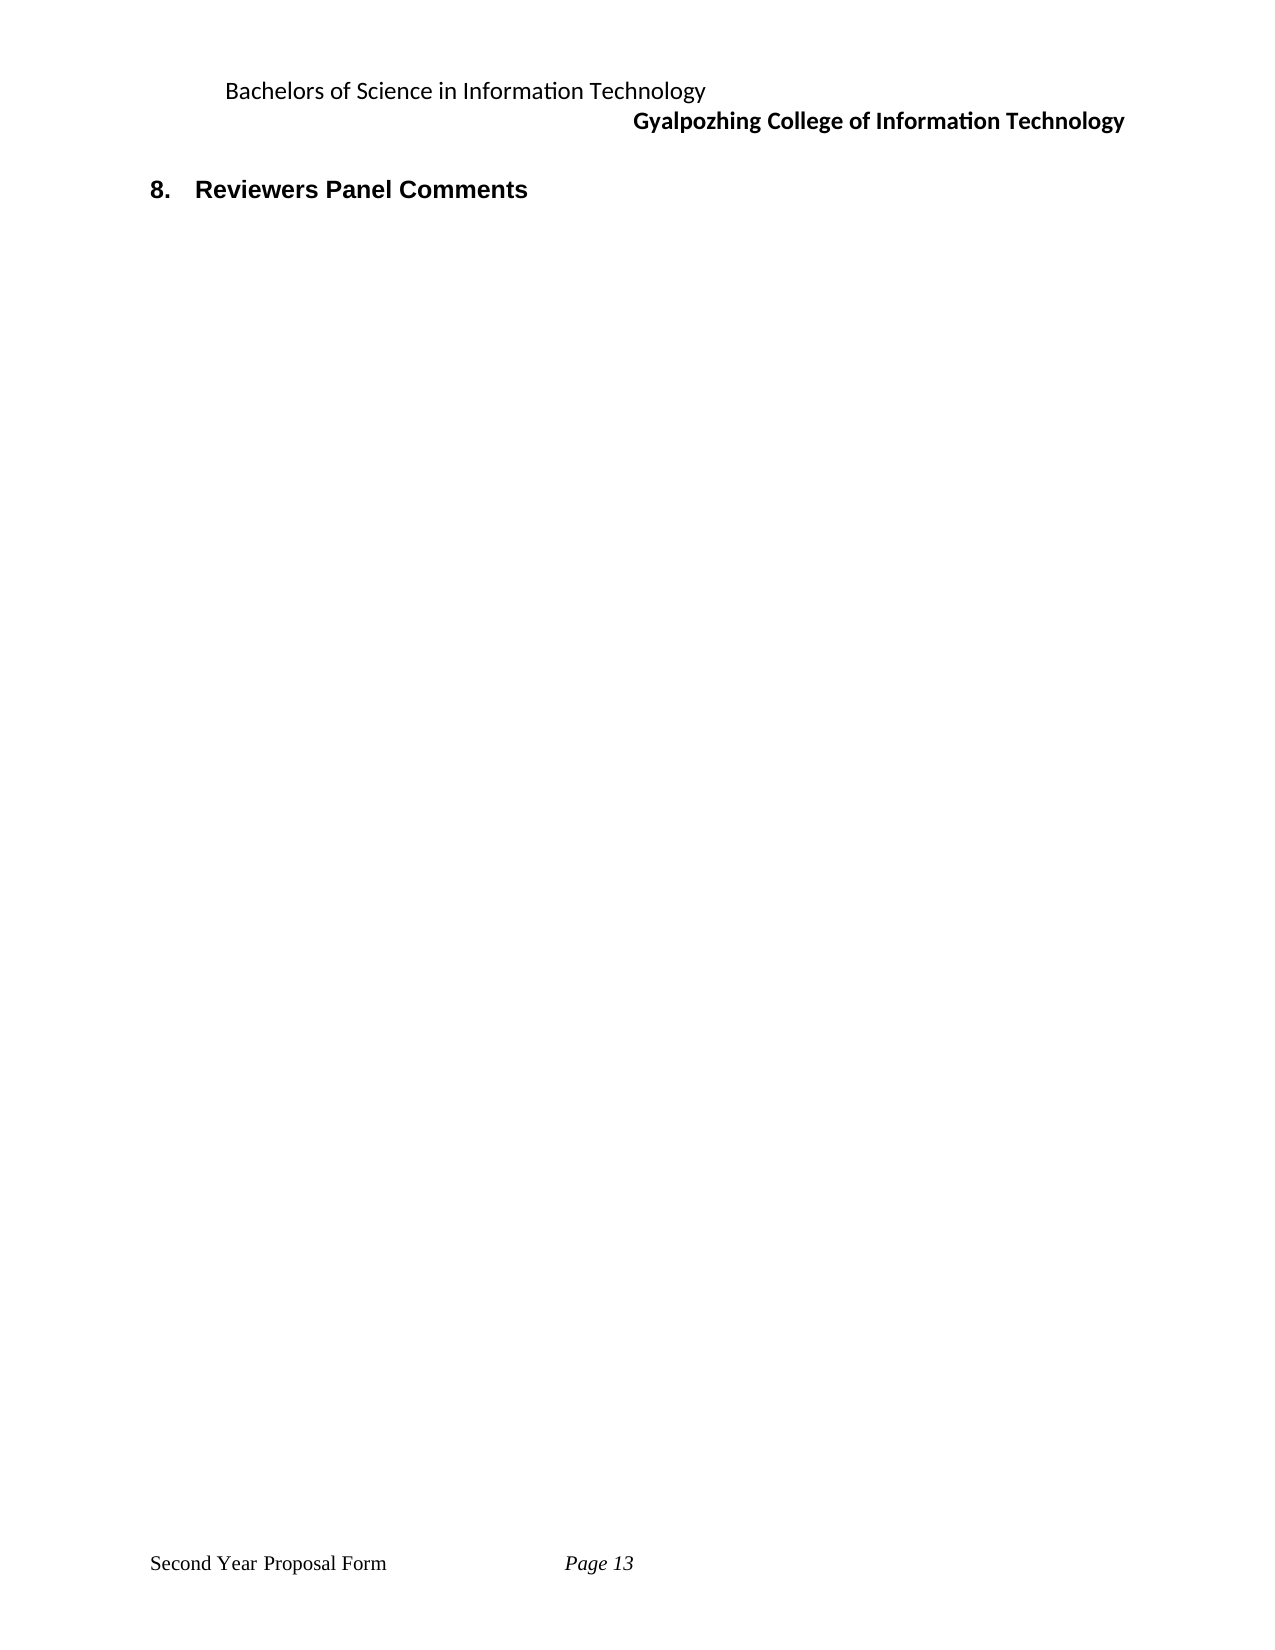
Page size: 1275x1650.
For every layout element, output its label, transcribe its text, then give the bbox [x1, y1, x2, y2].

subtitle 8. Reviewers Panel Comments [150, 175, 1125, 204]
